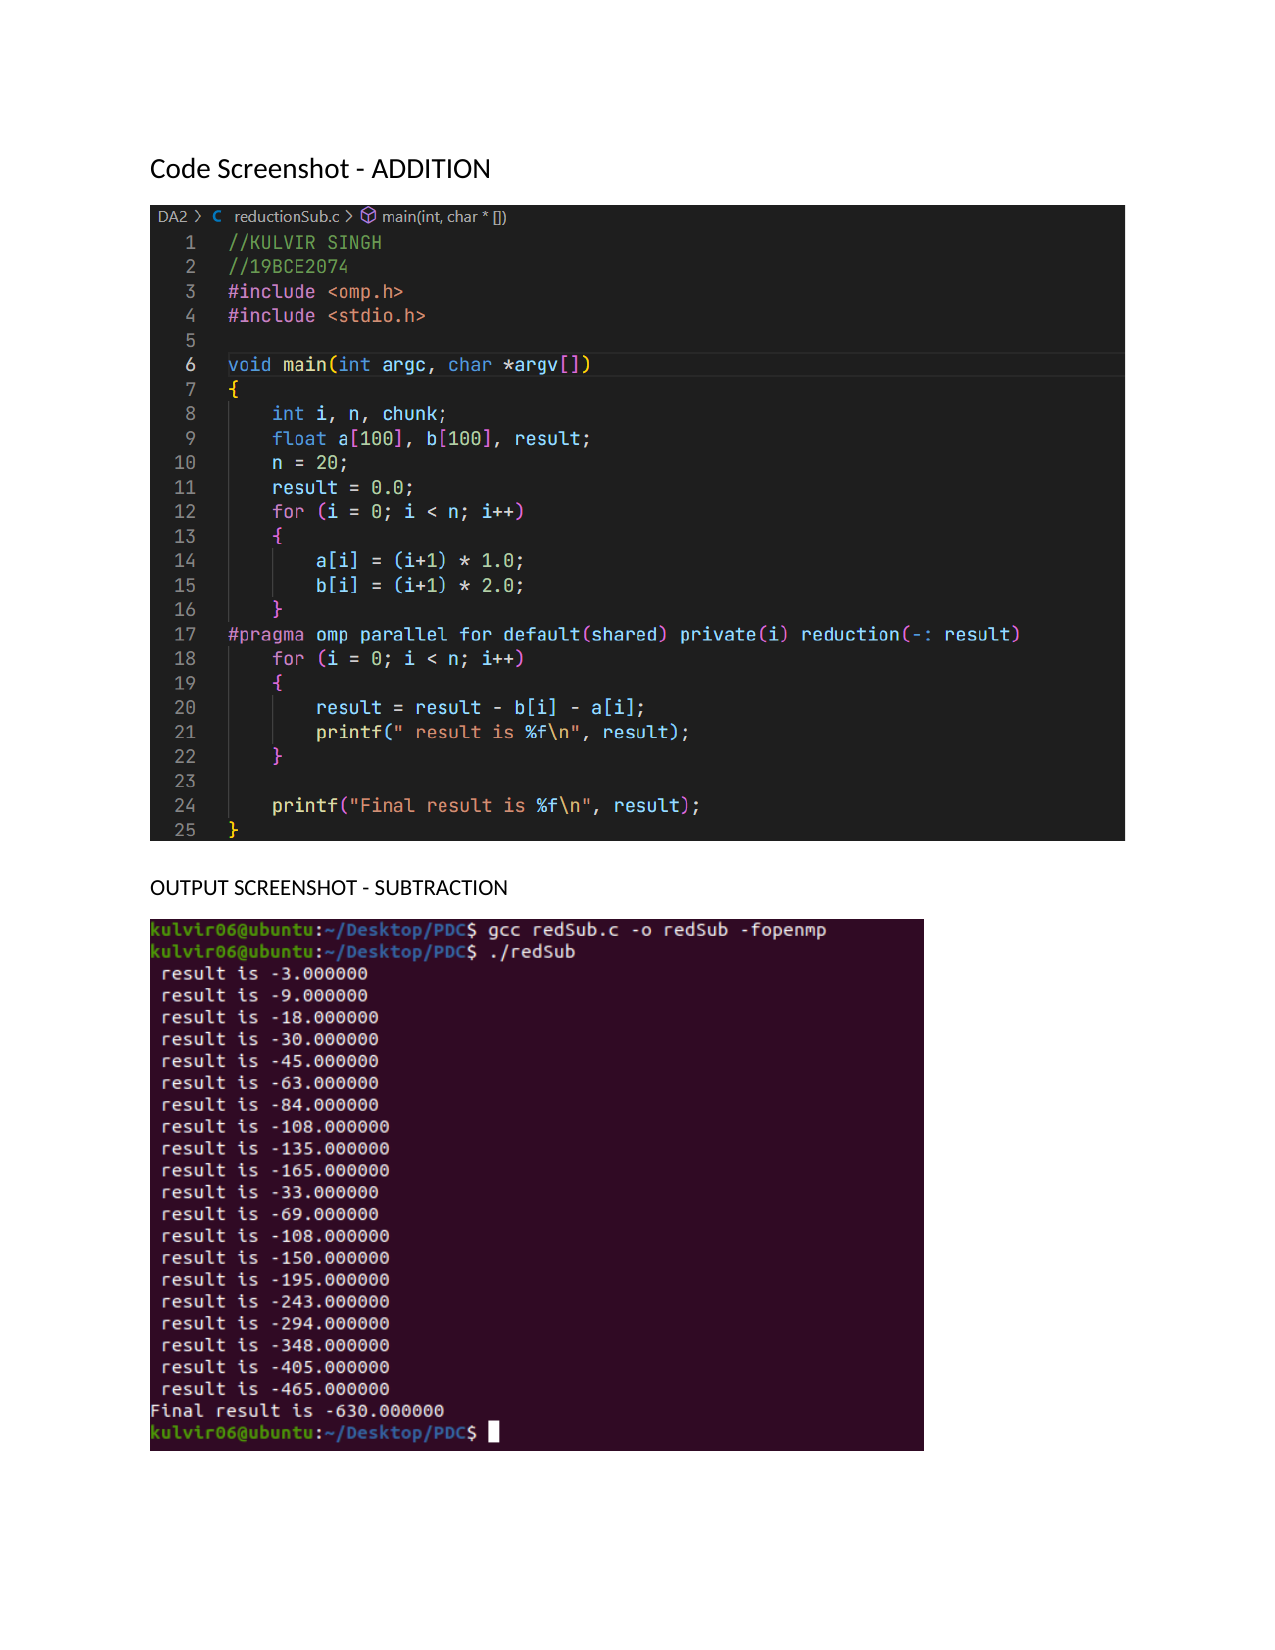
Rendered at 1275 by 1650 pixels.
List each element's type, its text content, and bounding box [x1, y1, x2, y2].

picture [150, 205, 1125, 841]
text OUTPUT SCREENSHOT - SUBTRACTION [150, 841, 1125, 901]
text Code Screenshot - ADDITION [150, 150, 1125, 186]
picture [150, 919, 924, 1451]
